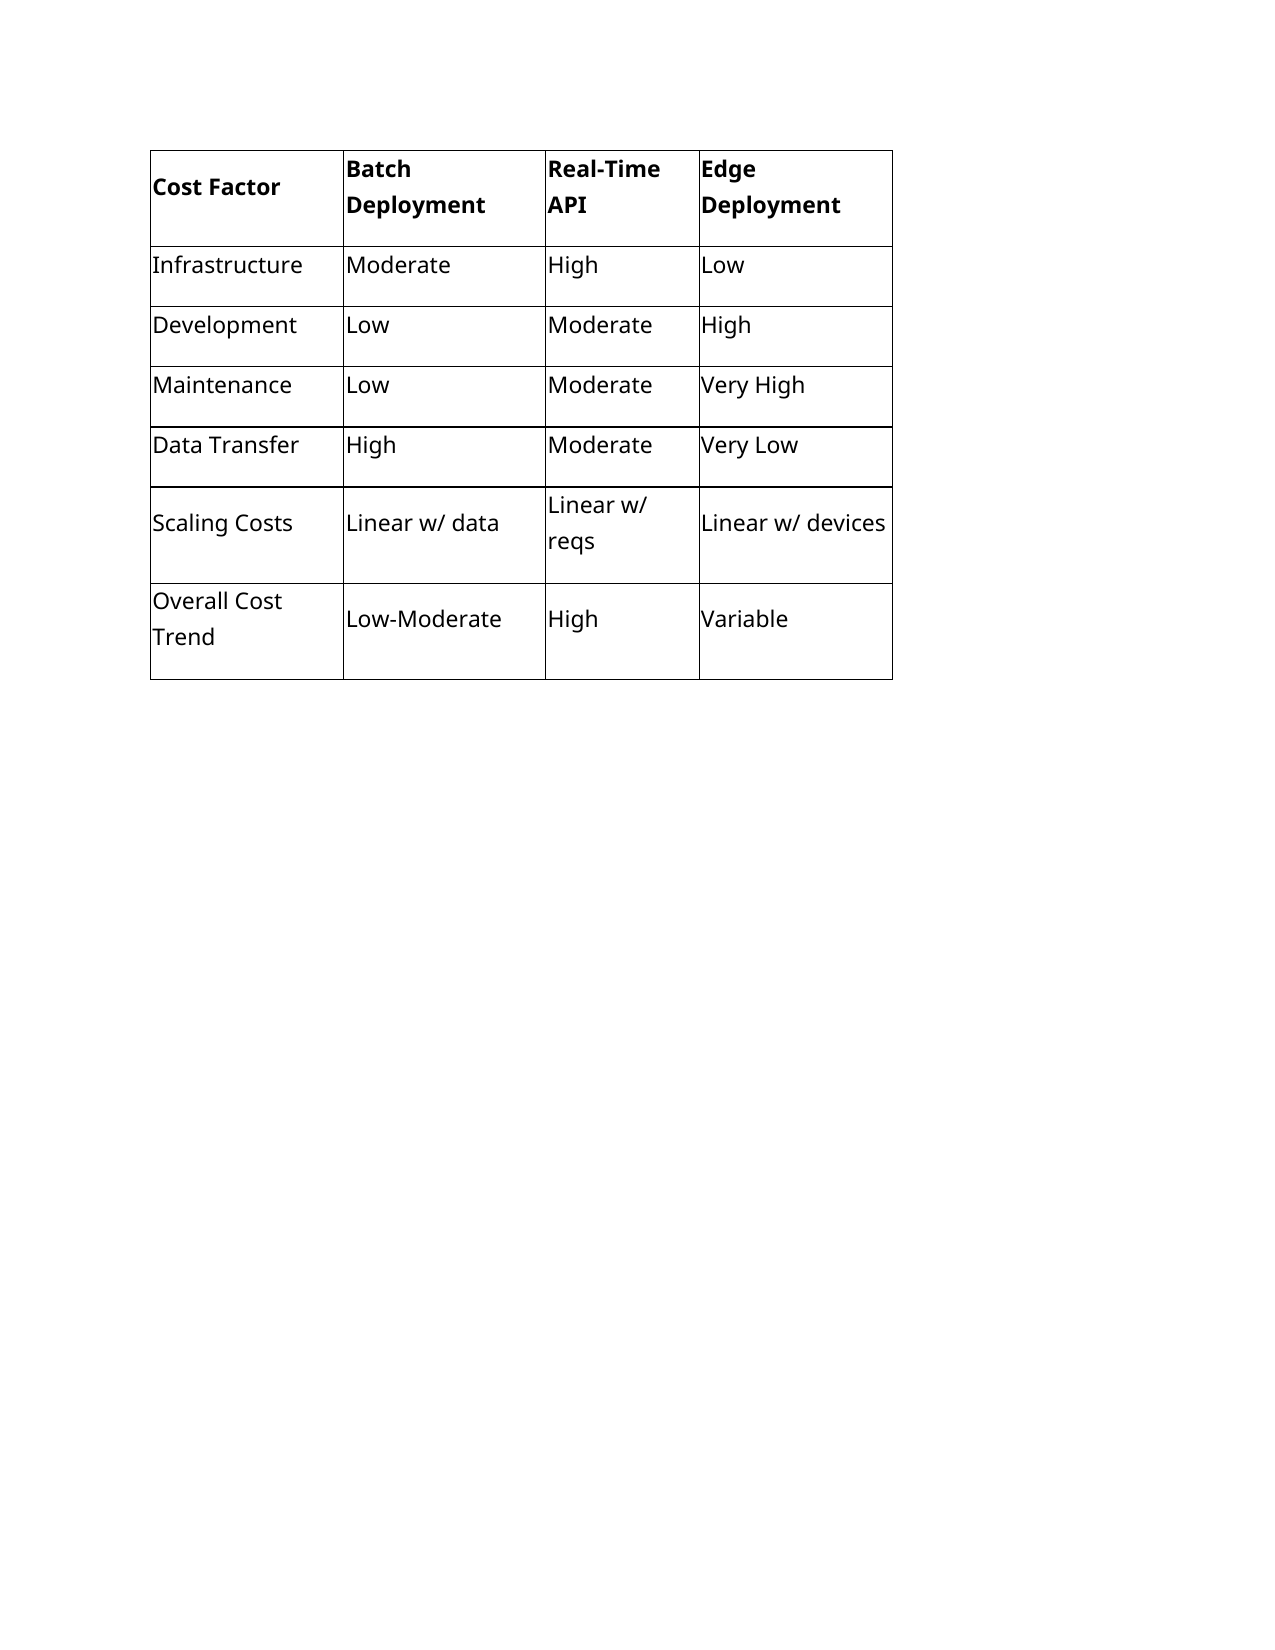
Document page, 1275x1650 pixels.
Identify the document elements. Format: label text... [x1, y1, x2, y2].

table_header Batch Deployment [344, 151, 545, 246]
table_cell Moderate [546, 428, 699, 486]
table_cell Low [344, 367, 545, 426]
table_cell Moderate [546, 367, 699, 426]
table_cell High [344, 428, 545, 486]
table_header Real-Time API [546, 151, 699, 246]
table_cell High [700, 307, 892, 366]
table_cell Moderate [344, 247, 545, 306]
table_cell High [546, 247, 699, 306]
table_cell Very High [700, 367, 892, 426]
table_cell Data Transfer [151, 428, 343, 486]
table_header Edge Deployment [700, 151, 892, 246]
table_cell Low-Moderate [344, 584, 545, 678]
table_cell Infrastructure [151, 247, 343, 306]
table_cell High [546, 584, 699, 678]
table_cell Overall Cost Trend [151, 584, 343, 678]
table_header Cost Factor [151, 151, 343, 246]
table_cell Linear w/ data [344, 488, 545, 582]
table_cell Low [700, 247, 892, 306]
table_cell Maintenance [151, 367, 343, 426]
table_cell Moderate [546, 307, 699, 366]
table_cell Very Low [700, 428, 892, 486]
table_cell Development [151, 307, 343, 366]
table_cell Linear w/ devices [700, 488, 892, 582]
table_cell Scaling Costs [151, 488, 343, 582]
table_cell Variable [700, 584, 892, 678]
table_cell Low [344, 307, 545, 366]
table_cell Linear w/ reqs [546, 488, 699, 582]
